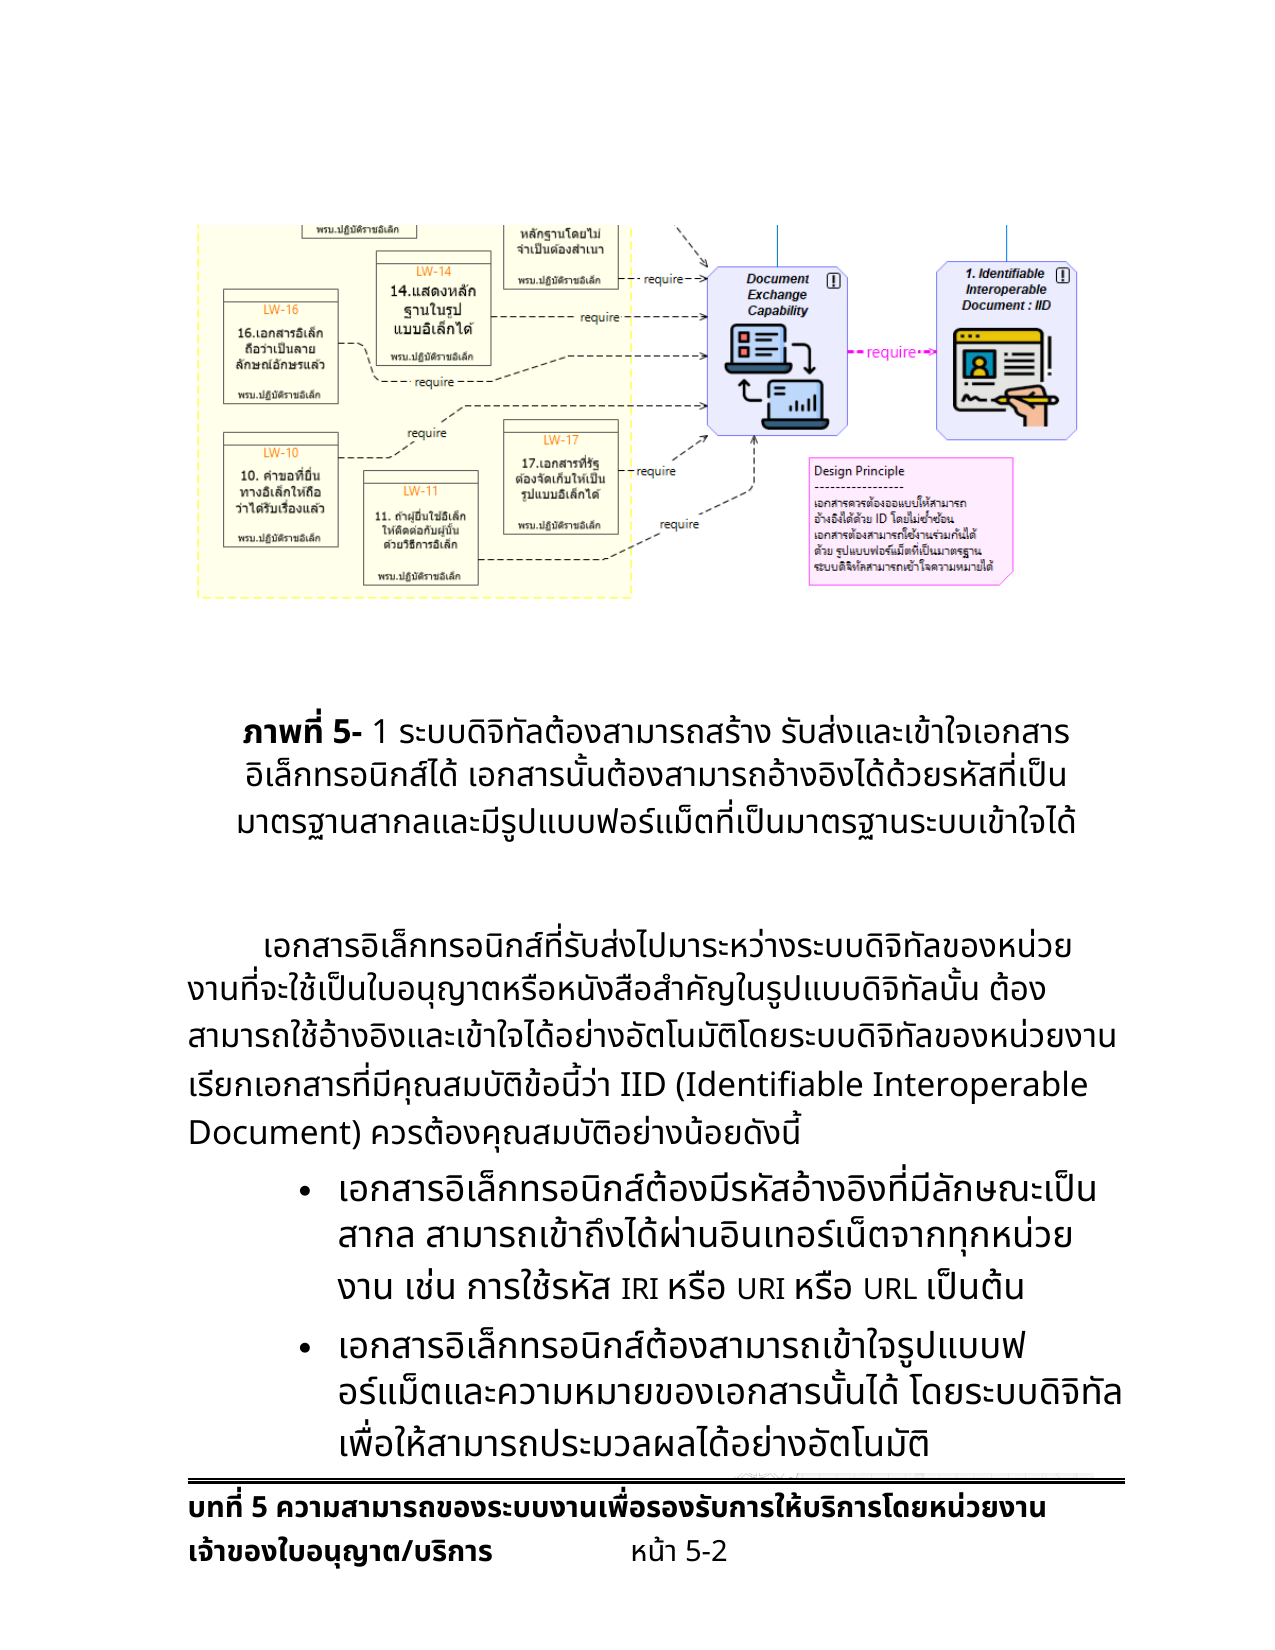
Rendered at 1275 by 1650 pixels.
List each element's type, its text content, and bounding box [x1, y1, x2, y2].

list เอกสารอิเล็กทรอนิกส์ต้องสามารถเข้าใจรูปแบบฟอร์แม็ตและความหมายของเอกสารนั้นได้ โดยระบบดิจิทัล เพื่อให้สามารถประมวลผลได้อย่างอัตโนมัติ [300, 1316, 1125, 1473]
picture [734, 1473, 1094, 1478]
list เอกสารอิเล็กทรอนิกส์ต้องมีรหัสอ้างอิงที่มีลักษณะเป็นสากล สามารถเข้าถึงได้ผ่านอินเทอร์เน็ตจากทุกหน่วยงาน เช่น การใช้รหัส IRI หรือ URI หรือ URL เป็นต้น [300, 1159, 1125, 1316]
text เอกสารอิเล็กทรอนิกส์ที่รับส่งไปมาระหว่างระบบดิจิทัลของหน่วยงานที่จะใช้เป็นใบอนุญาตหรือหนังสือสำคัญในรูปแบบดิจิทัลนั้น ต้องสามารถใช้อ้างอิงและเข้าใจได้อย่างอัตโนมัติโดยระบบดิจิทัลของหน่วยงาน เรียกเอกสารที่มีคุณสมบัติข้อนี้ว่า IID (Identifiable Interoperable Document) ควรต้องคุณสมบัติอย่างน้อยดังนี้ [187, 919, 1125, 1159]
text ภาพที่ 5- 1 ระบบดิจิทัลต้องสามารถสร้าง รับส่งและเข้าใจเอกสารอิเล็กทรอนิกส์ได้ เอกสารนั้นต้องสามารถอ้างอิงได้ด้วยรหัสที่เป็นมาตรฐานสากลและมีรูปแบบฟอร์แม็ตที่เป็นมาตรฐานระบบเข้าใจได้ [187, 705, 1125, 849]
picture [187, 225, 1125, 609]
